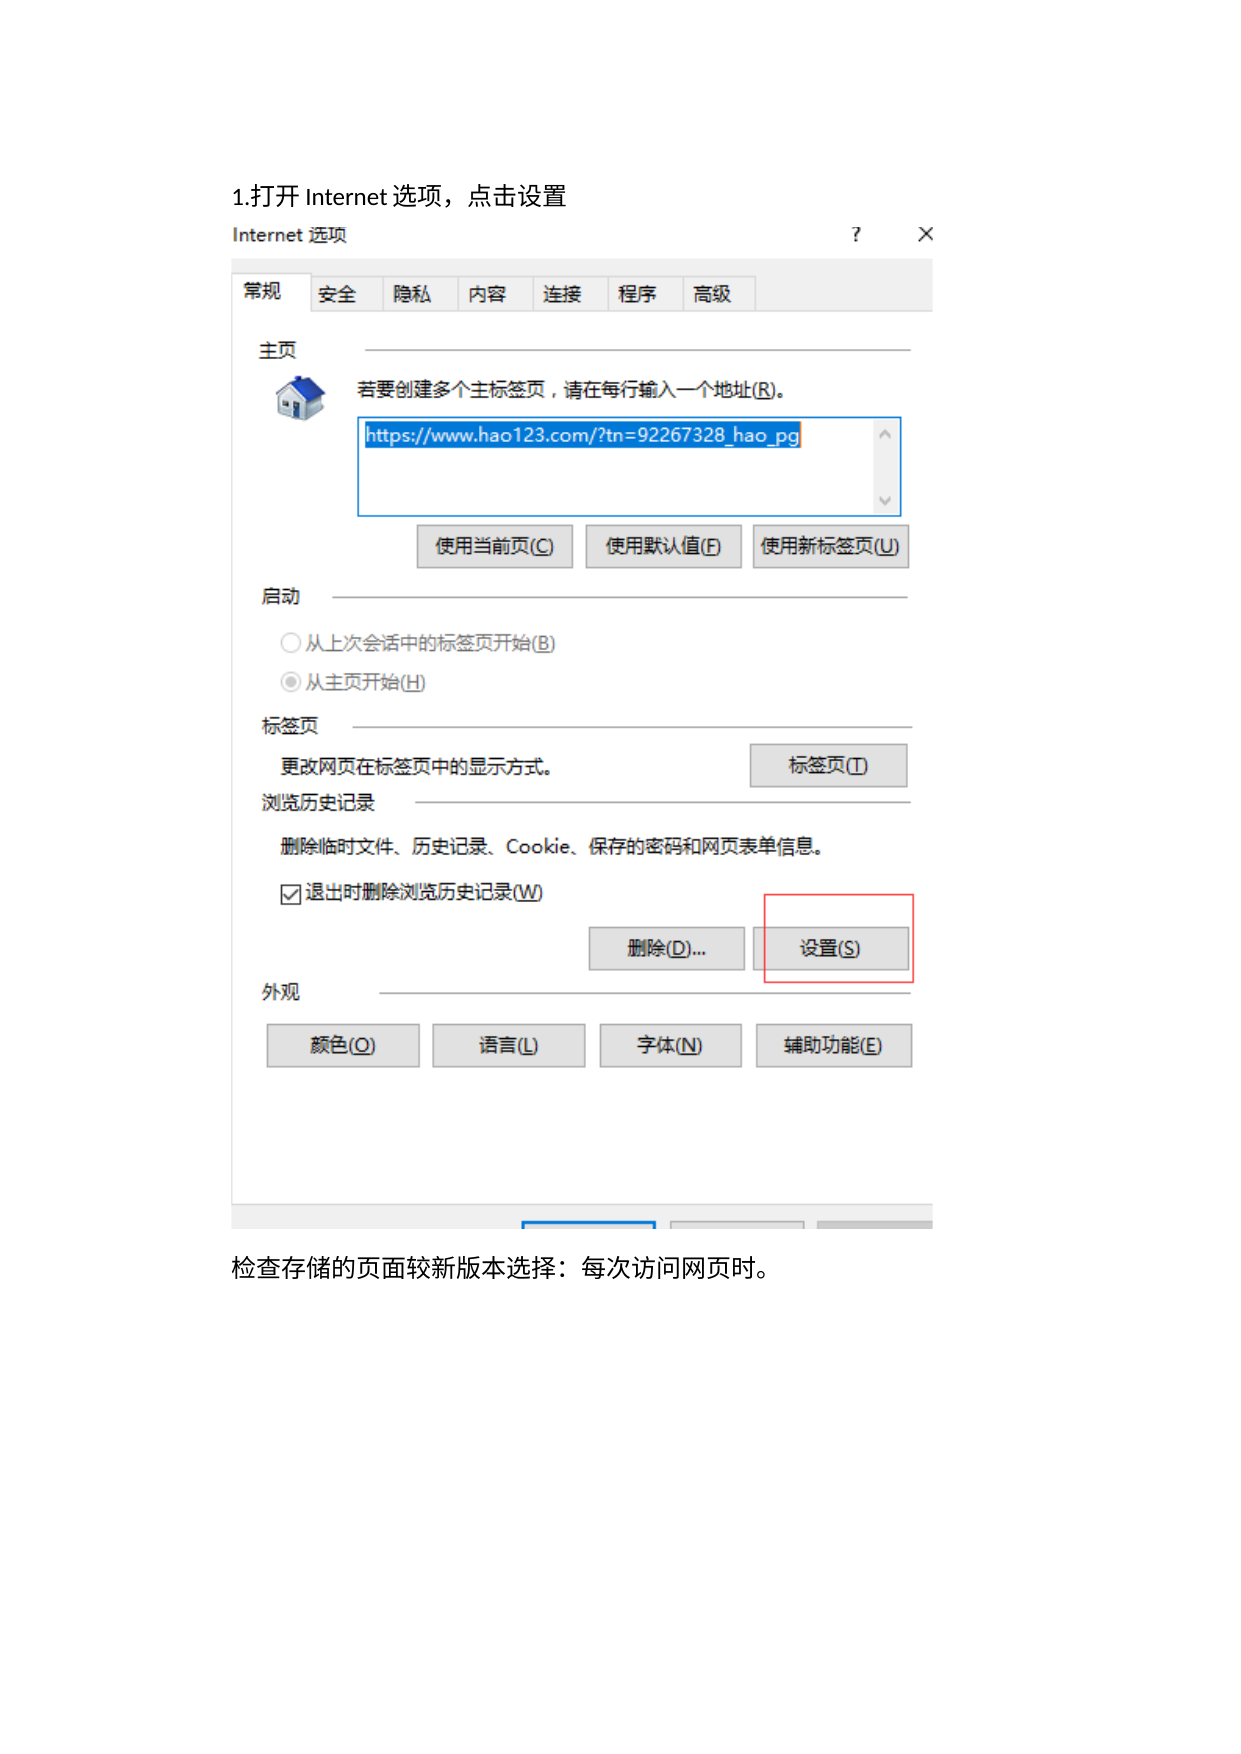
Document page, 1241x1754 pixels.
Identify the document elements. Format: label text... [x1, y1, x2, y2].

picture [231, 227, 933, 1229]
text 1.打开Internet选项，点击设置 [187, 162, 1053, 227]
text 检查存储的页面较新版本选择：每次访问网页时。 [187, 1234, 1053, 1299]
